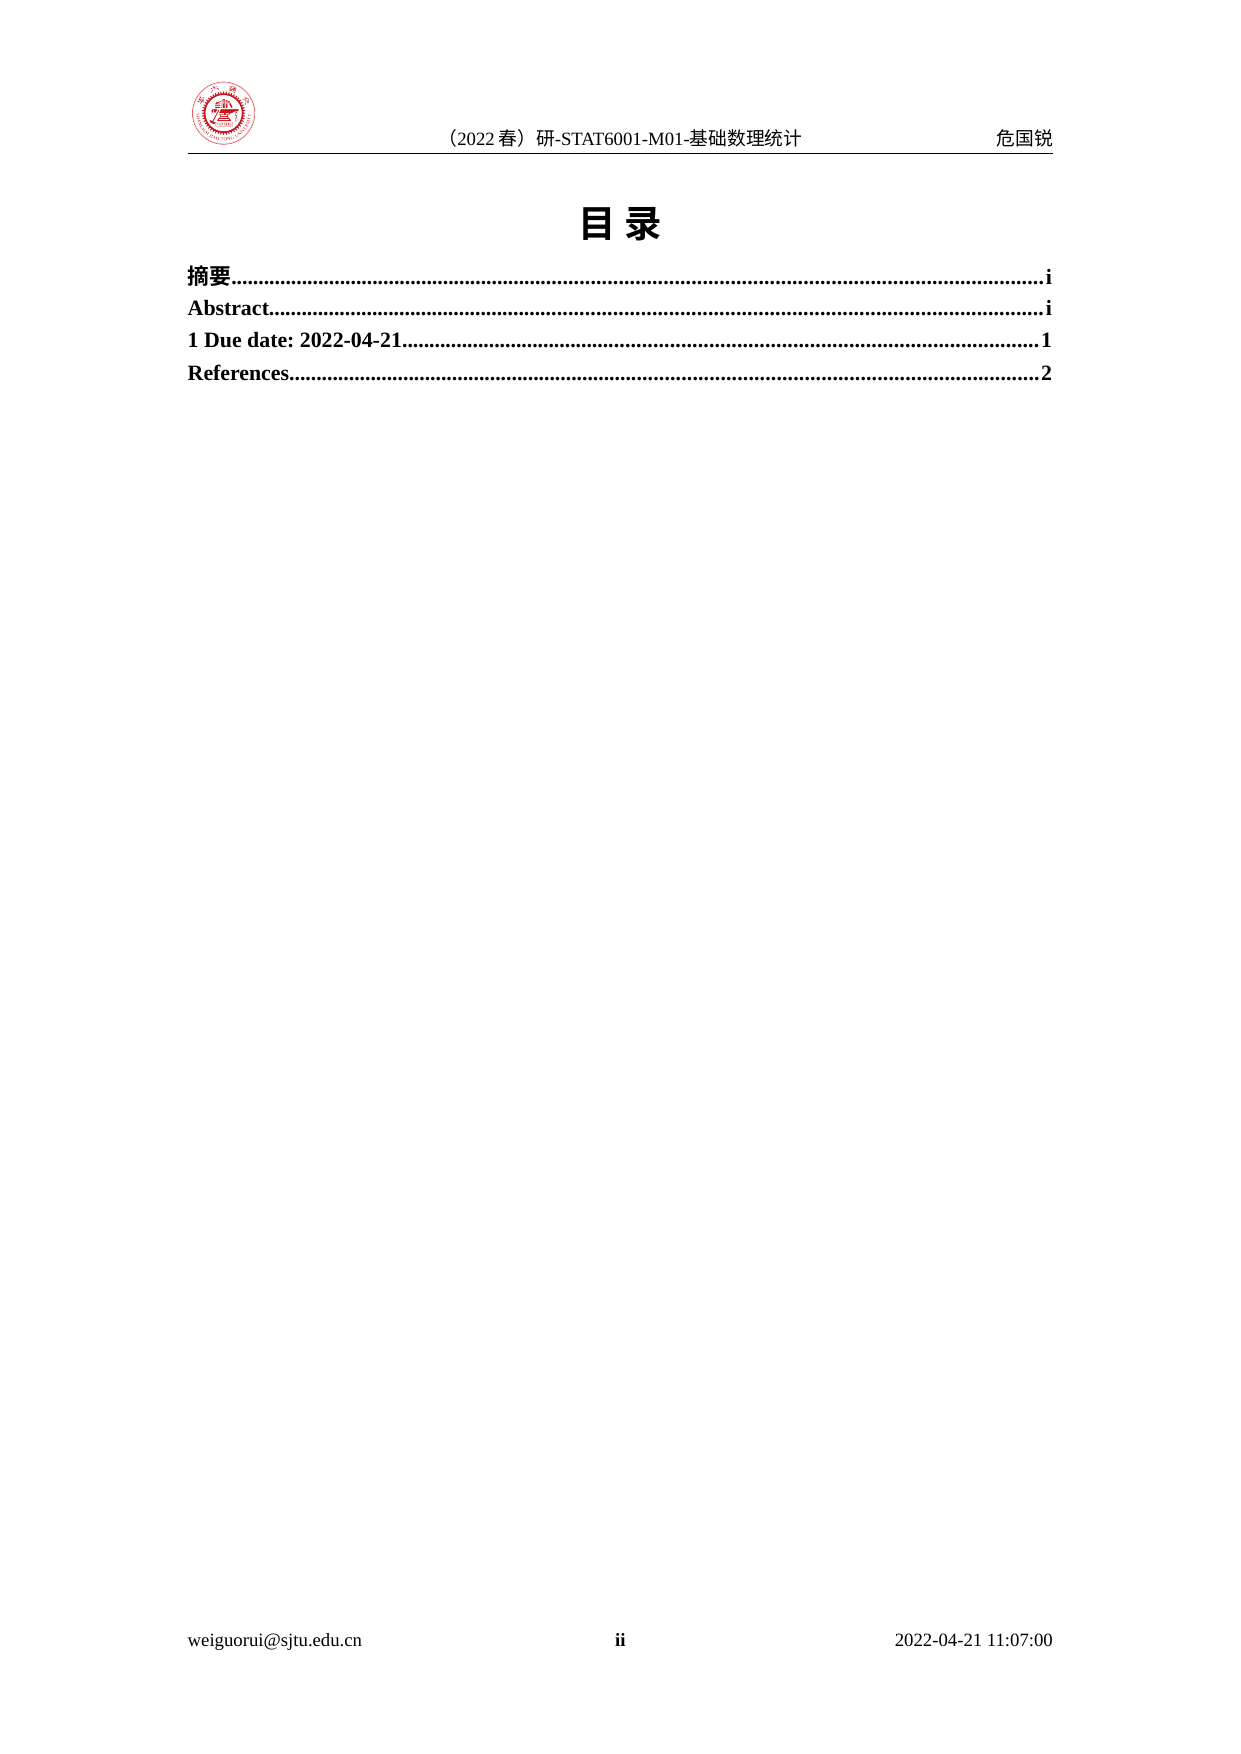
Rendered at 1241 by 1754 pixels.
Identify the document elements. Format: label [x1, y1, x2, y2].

picture [188, 77, 259, 148]
